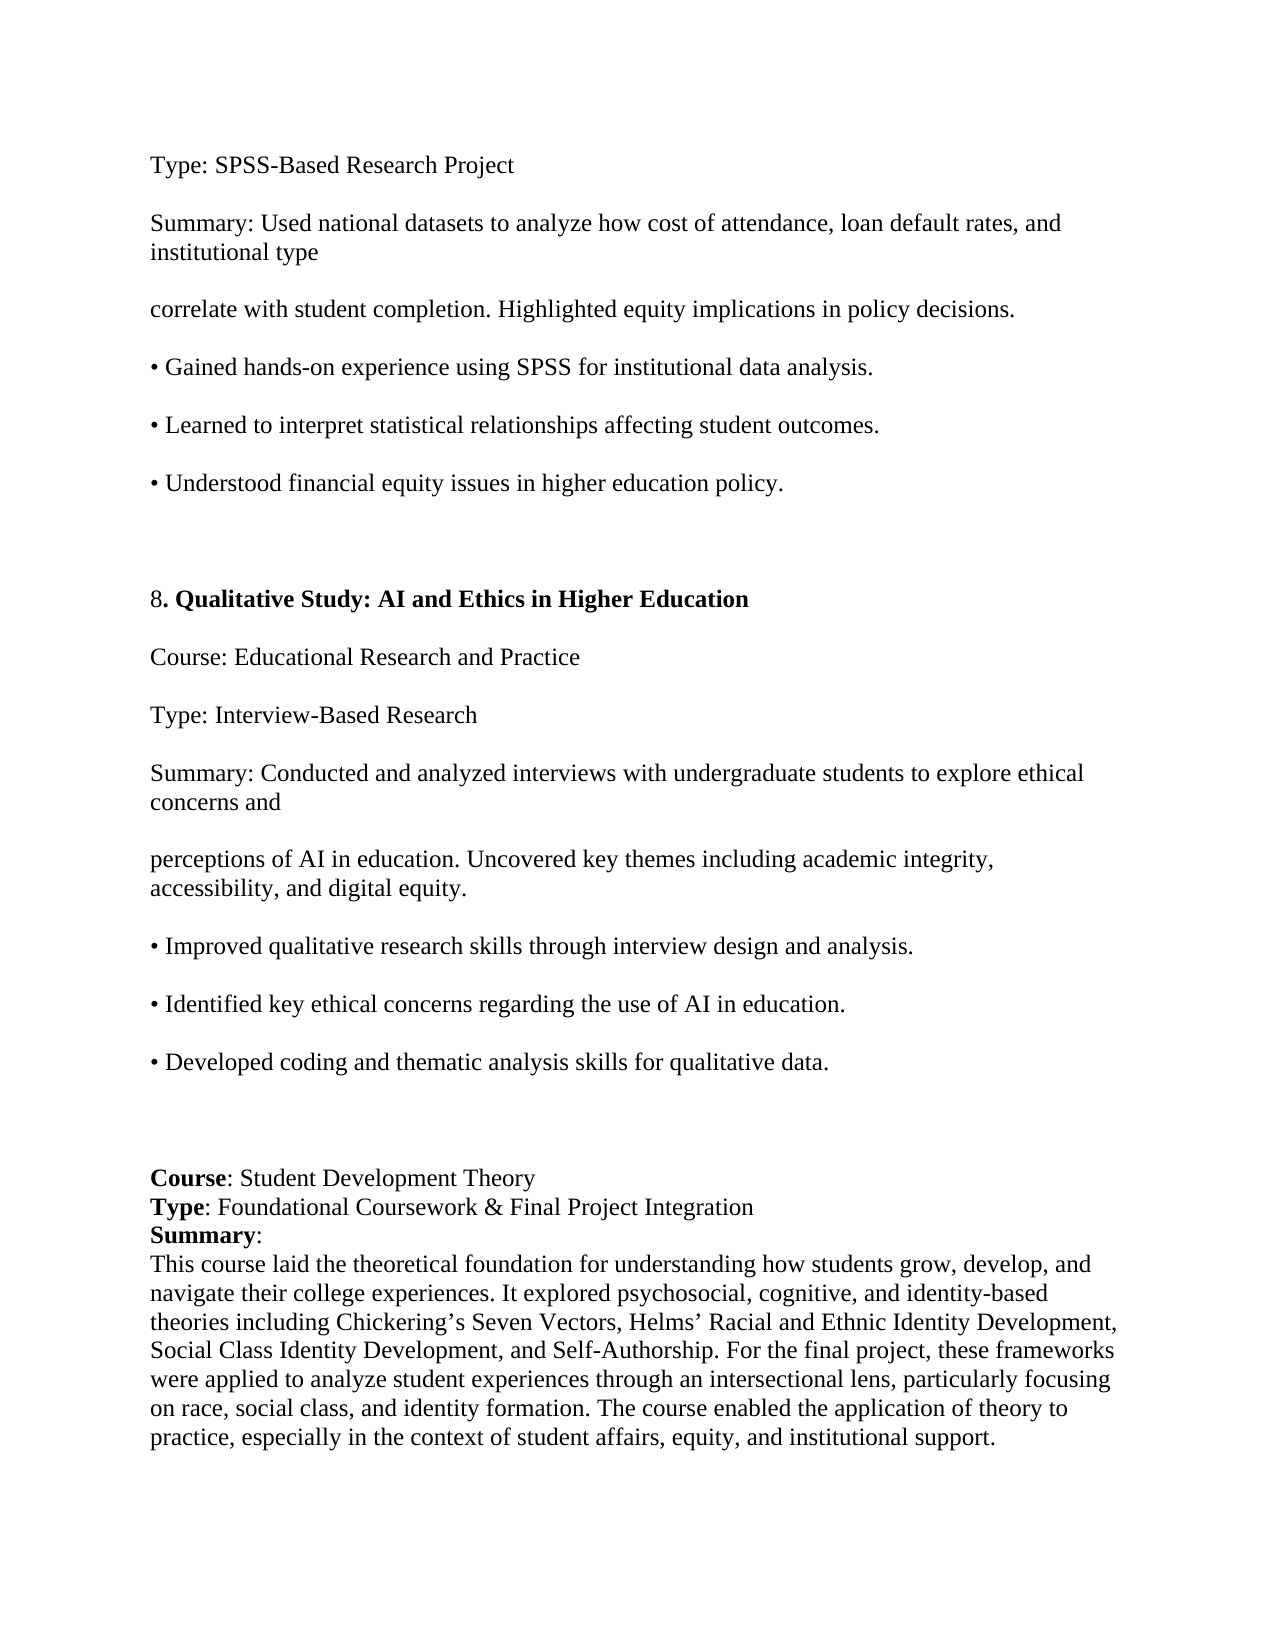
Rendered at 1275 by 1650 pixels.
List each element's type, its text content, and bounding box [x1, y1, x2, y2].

text correlate with student completion. Highlighted equity implications in policy decisions. [150, 294, 1125, 323]
text • Improved qualitative research skills through interview design and analysis. [150, 931, 1125, 960]
text 8. Qualitative Study: AI and Ethics in Higher Education [150, 584, 1125, 613]
text Type: SPSS-Based Research Project [150, 150, 1125, 179]
text Summary: Conducted and analyzed interviews with undergraduate students to explore ethical concerns and [150, 758, 1125, 815]
text • Developed coding and thematic analysis skills for qualitative data. [150, 1047, 1125, 1076]
text • Learned to interpret statistical relationships affecting student outcomes. [150, 410, 1125, 439]
text Course: Student Development Theory Type: Foundational Coursework & Final Project Integration Summary: This course laid the theoretical foundation for understanding how students grow, develop, and navigate their college experiences. It explored psychosocial, cognitive, and identity-based theories including Chickering’s Seven Vectors, Helms’ Racial and Ethnic Identity Development, Social Class Identity Development, and Self-Authorship. For the final project, these frameworks were applied to analyze student experiences through an intersectional lens, particularly focusing on race, social class, and identity formation. The course enabled the application of theory to practice, especially in the context of student affairs, equity, and institutional support. [150, 1163, 1125, 1450]
text • Gained hands-on experience using SPSS for institutional data analysis. [150, 352, 1125, 381]
text Summary: Used national datasets to analyze how cost of attendance, loan default rates, and institutional type [150, 208, 1125, 265]
text Type: Interview-Based Research [150, 700, 1125, 729]
text • Understood financial equity issues in higher education policy. [150, 468, 1125, 497]
text Course: Educational Research and Practice [150, 642, 1125, 671]
text • Identified key ethical concerns regarding the use of AI in education. [150, 989, 1125, 1018]
text perceptions of AI in education. Uncovered key themes including academic integrity, accessibility, and digital equity. [150, 844, 1125, 902]
